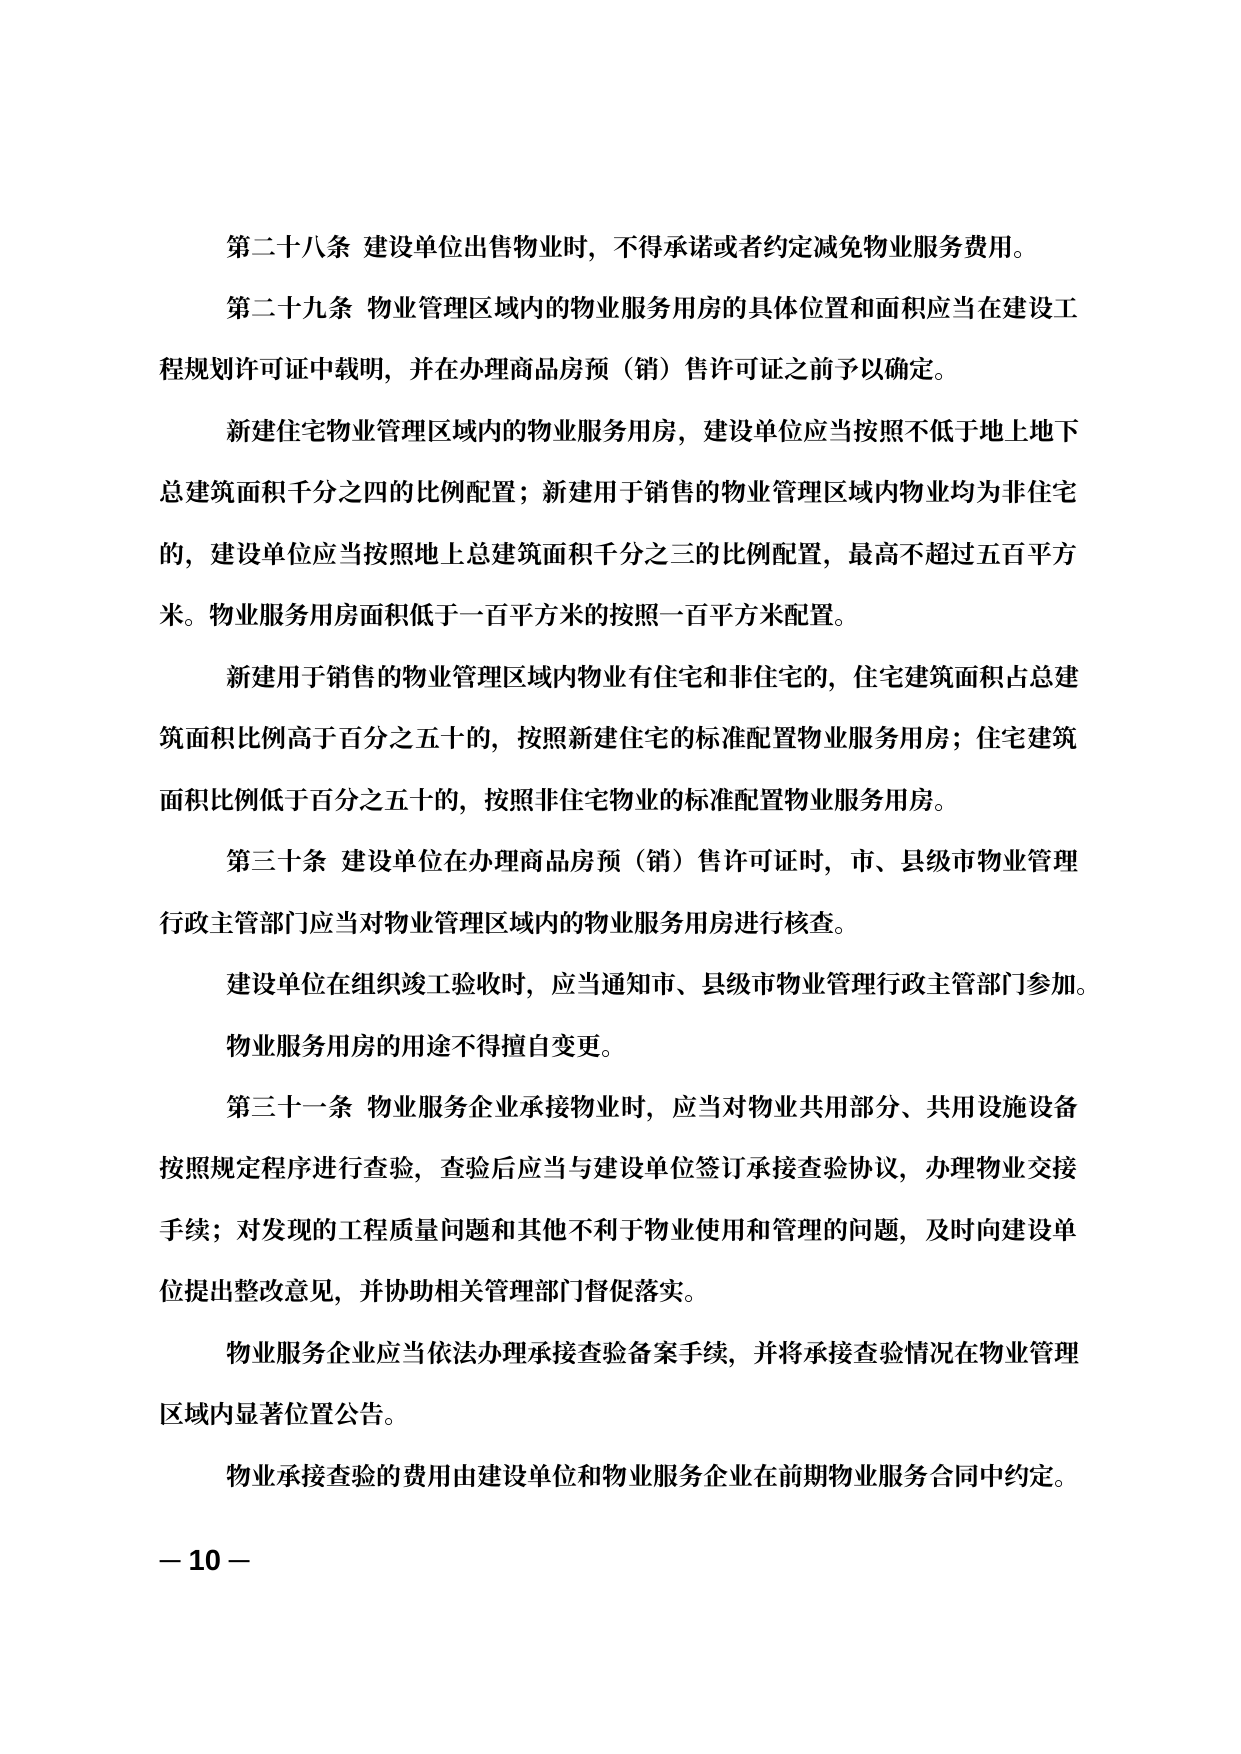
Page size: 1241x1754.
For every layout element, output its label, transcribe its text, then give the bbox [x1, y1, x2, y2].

text 第三十条 建设单位在办理商品房预（销）售许可证时，市、县级市物业管理行政主管部门应当对物业管理区域内的物业服务用房进行核查。 [159, 821, 1081, 944]
text 物业服务用房的用途不得擅自变更。 [159, 1006, 1081, 1067]
text 新建住宅物业管理区域内的物业服务用房，建设单位应当按照不低于地上地下总建筑面积千分之四的比例配置；新建用于销售的物业管理区域内物业均为非住宅的，建设单位应当按照地上总建筑面积千分之三的比例配置，最高不超过五百平方米。物业服务用房面积低于一百平方米的按照一百平方米配置。 [159, 391, 1081, 637]
text 建设单位在组织竣工验收时，应当通知市、县级市物业管理行政主管部门参加。 [159, 944, 1081, 1006]
text 第三十一条 物业服务企业承接物业时，应当对物业共用部分、共用设施设备按照规定程序进行查验，查验后应当与建设单位签订承接查验协议，办理物业交接手续；对发现的工程质量问题和其他不利于物业使用和管理的问题，及时向建设单位提出整改意见，并协助相关管理部门督促落实。 [159, 1067, 1081, 1313]
text 第二十八条 建设单位出售物业时，不得承诺或者约定减免物业服务费用。 [159, 207, 1081, 268]
text 新建用于销售的物业管理区域内物业有住宅和非住宅的，住宅建筑面积占总建筑面积比例高于百分之五十的，按照新建住宅的标准配置物业服务用房；住宅建筑面积比例低于百分之五十的，按照非住宅物业的标准配置物业服务用房。 [159, 637, 1081, 821]
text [159, 1436, 1081, 1497]
text 物业服务企业应当依法办理承接查验备案手续，并将承接查验情况在物业管理区域内显著位置公告。 [159, 1313, 1081, 1436]
text 第二十九条 物业管理区域内的物业服务用房的具体位置和面积应当在建设工程规划许可证中载明，并在办理商品房预（销）售许可证之前予以确定。 [159, 268, 1081, 391]
